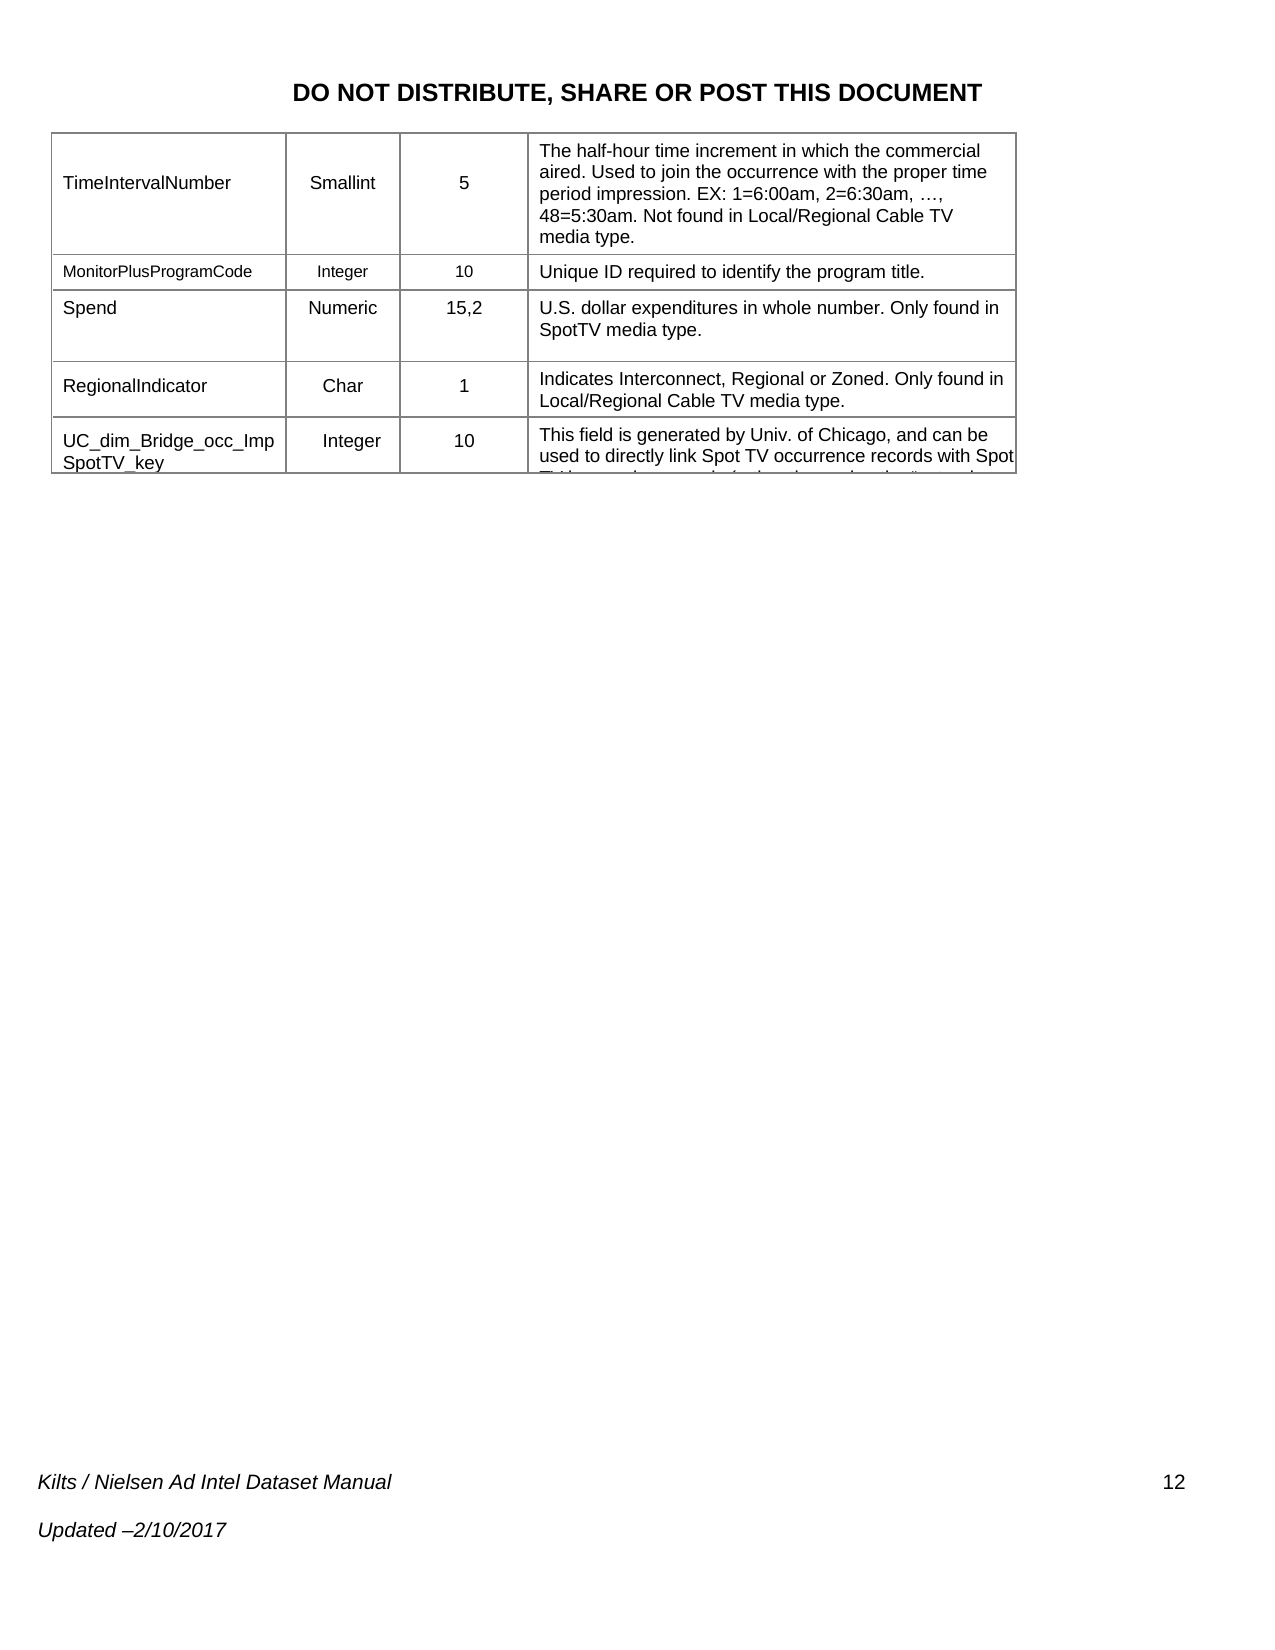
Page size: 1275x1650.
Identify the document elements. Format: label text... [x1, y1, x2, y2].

table_cell TimeIntervalNumber [52, 134, 285, 253]
table_cell The half-hour time increment in which the commercial aired. Used to join the occurrence with the proper time period impression. EX: 1=6:00am, 2=6:30am, …, 48=5:30am. Not found in Local/Regional Cable TV media type. [529, 134, 1015, 253]
table_cell 5 [401, 134, 527, 253]
table_cell Char [287, 362, 399, 416]
table_cell 10 [401, 255, 527, 289]
table_cell U.S. dollar expenditures in whole number. Only found in SpotTV media type. [529, 291, 1015, 361]
table_cell Unique ID required to identify the program title. [529, 255, 1015, 289]
table_cell Numeric [287, 291, 399, 361]
table_cell 15,2 [401, 291, 527, 361]
table_cell Spend [52, 290, 285, 361]
table_cell Integer [287, 255, 399, 289]
table_cell Indicates Interconnect, Regional or Zoned. Only found in Local/Regional Cable TV media type. [529, 362, 1015, 416]
table_cell Integer [287, 418, 399, 472]
table_cell This field is generated by Univ. of Chicago, and can be used to directly link Spot TV occurrence records with Spot TV impression records (rather than using the “natural keys” listed by Nielsen later in this manual). [529, 418, 1015, 472]
table_cell UC_dim_Bridge_occ_ImpSpotTV_key [52, 417, 285, 472]
table_cell MonitorPlusProgramCode [52, 255, 285, 289]
table_cell 1 [401, 362, 527, 416]
table_cell RegionalIndicator [52, 362, 285, 416]
table_cell 10 [401, 418, 527, 472]
table_cell Smallint [287, 134, 399, 253]
